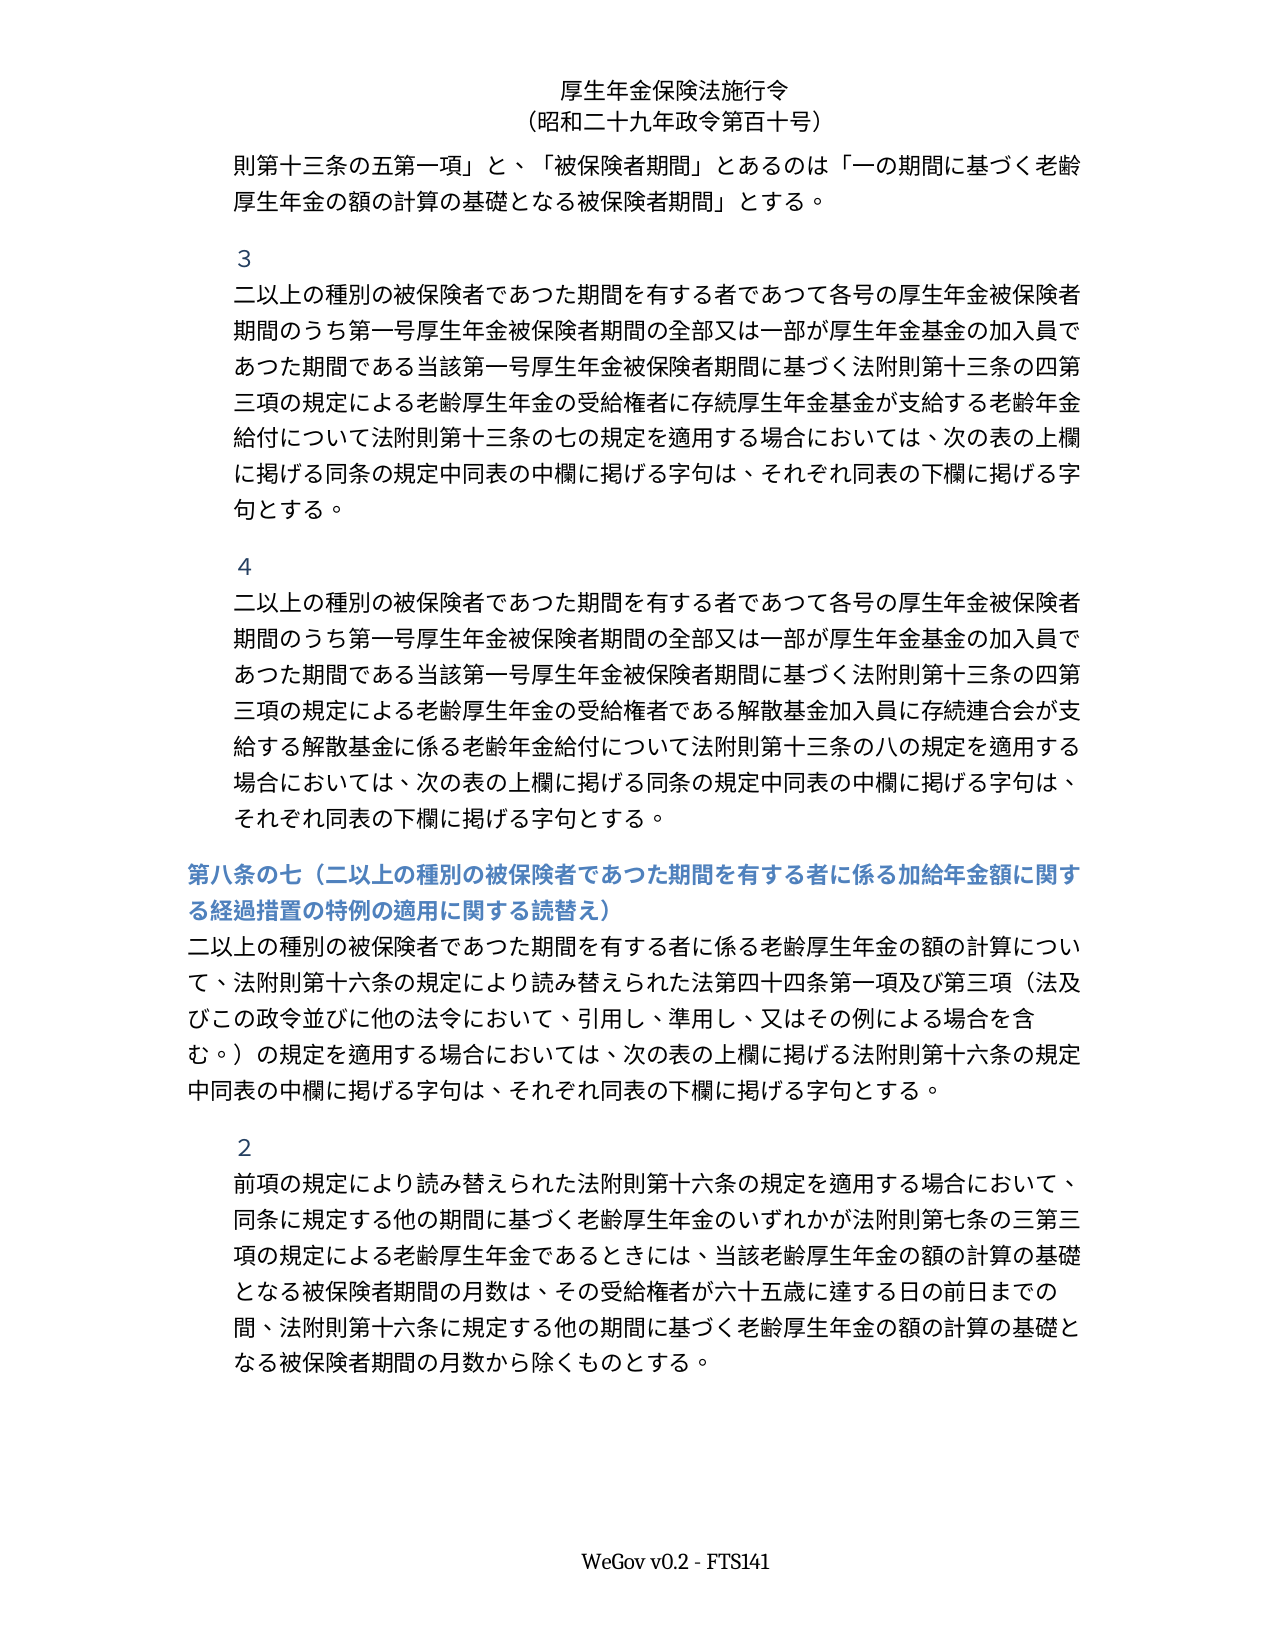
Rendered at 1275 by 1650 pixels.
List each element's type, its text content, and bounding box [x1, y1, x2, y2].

text 二以上の種別の被保険者であつた期間を有する者に係る老齢厚生年金の額の計算について、法附則第十六条の規定により読み替えられた法第四十四条第一項及び第三項（法及びこの政令並びに他の法令において、引用し、準用し、又はその例による場合を含む。）の規定を適用する場合においては、次の表の上欄に掲げる法附則第十六条の規定中同表の中欄に掲げる字句は、それぞれ同表の下欄に掲げる字句とする。 [187, 931, 1087, 1106]
subtitle ２ [233, 1132, 1087, 1163]
text 前項の場合における第八条の二の四の規定の適用については、同条中「法附則第十三条の五第一項」とあるのは「第八条の六第一項の規定により読み替えられた法附則第十三条の五第一項」と、「被保険者期間」とあるのは「一の期間に基づく老齢厚生年金の額の計算の基礎となる被保険者期間」とする。 [233, 150, 1087, 217]
text 二以上の種別の被保険者であつた期間を有する者であつて各号の厚生年金被保険者期間のうち第一号厚生年金被保険者期間の全部又は一部が厚生年金基金の加入員であつた期間である当該第一号厚生年金被保険者期間に基づく法附則第十三条の四第三項の規定による老齢厚生年金の受給権者である解散基金加入員に存続連合会が支給する解散基金に係る老齢年金給付について法附則第十三条の八の規定を適用する場合においては、次の表の上欄に掲げる同条の規定中同表の中欄に掲げる字句は、それぞれ同表の下欄に掲げる字句とする。 [233, 587, 1087, 834]
text 前項の規定により読み替えられた法附則第十六条の規定を適用する場合において、同条に規定する他の期間に基づく老齢厚生年金のいずれかが法附則第七条の三第三項の規定による老齢厚生年金であるときには、当該老齢厚生年金の額の計算の基礎となる被保険者期間の月数は、その受給権者が六十五歳に達する日の前日までの間、法附則第十六条に規定する他の期間に基づく老齢厚生年金の額の計算の基礎となる被保険者期間の月数から除くものとする。 [233, 1168, 1087, 1379]
subtitle ４ [233, 551, 1087, 582]
text 二以上の種別の被保険者であつた期間を有する者であつて各号の厚生年金被保険者期間のうち第一号厚生年金被保険者期間の全部又は一部が厚生年金基金の加入員であつた期間である当該第一号厚生年金被保険者期間に基づく法附則第十三条の四第三項の規定による老齢厚生年金の受給権者に存続厚生年金基金が支給する老齢年金給付について法附則第十三条の七の規定を適用する場合においては、次の表の上欄に掲げる同条の規定中同表の中欄に掲げる字句は、それぞれ同表の下欄に掲げる字句とする。 [233, 279, 1087, 526]
subtitle 第八条の七（二以上の種別の被保険者であつた期間を有する者に係る加給年金額に関する経過措置の特例の適用に関する読替え） [187, 859, 1087, 927]
subtitle ３ [233, 243, 1087, 274]
